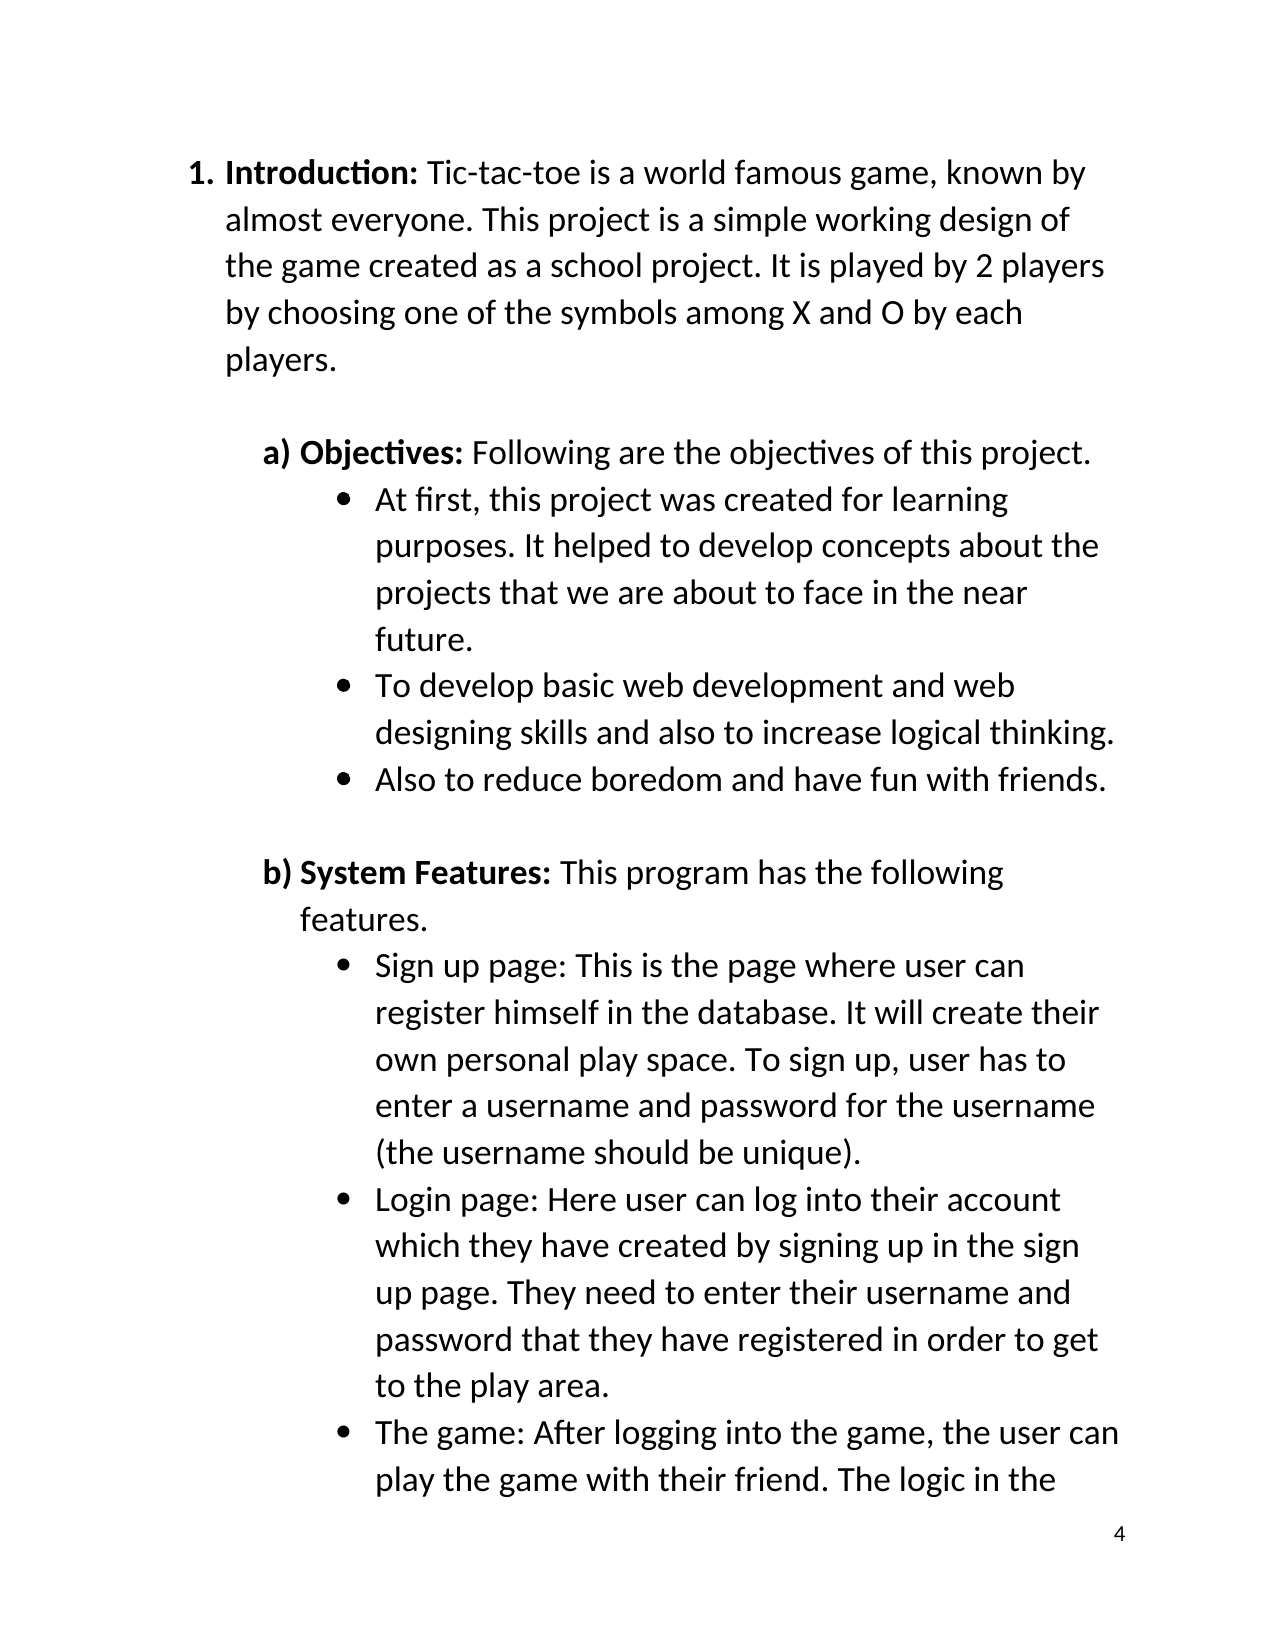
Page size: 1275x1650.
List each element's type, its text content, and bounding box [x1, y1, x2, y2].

list System Features: This program has the following features. [262, 850, 1125, 940]
list Sign up page: This is the page where user can register himself in the database. It will create their own personal play space. To sign up, user has to enter a username and password for the username (the username should be unique). [337, 943, 1125, 1173]
list To develop basic web development and web designing skills and also to increase logical thinking. [337, 663, 1125, 753]
list Also to reduce boredom and have fun with friends. [337, 757, 1125, 800]
list Login page: Here user can log into their account which they have created by signing up in the sign up page. They need to enter their username and password that they have registered in order to get to the play area. [337, 1177, 1125, 1407]
list At first, this project was created for learning purposes. It helped to develop concepts about the projects that we are about to face in the near future. [337, 477, 1125, 660]
list Objectives: Following are the objectives of this project. [262, 430, 1125, 473]
list Introduction: Tic-tac-toe is a world famous game, known by almost everyone. This project is a simple working design of the game created as a school project. It is played by 2 players by choosing one of the symbols among X and O by each players. [187, 150, 1125, 380]
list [337, 1410, 1125, 1500]
